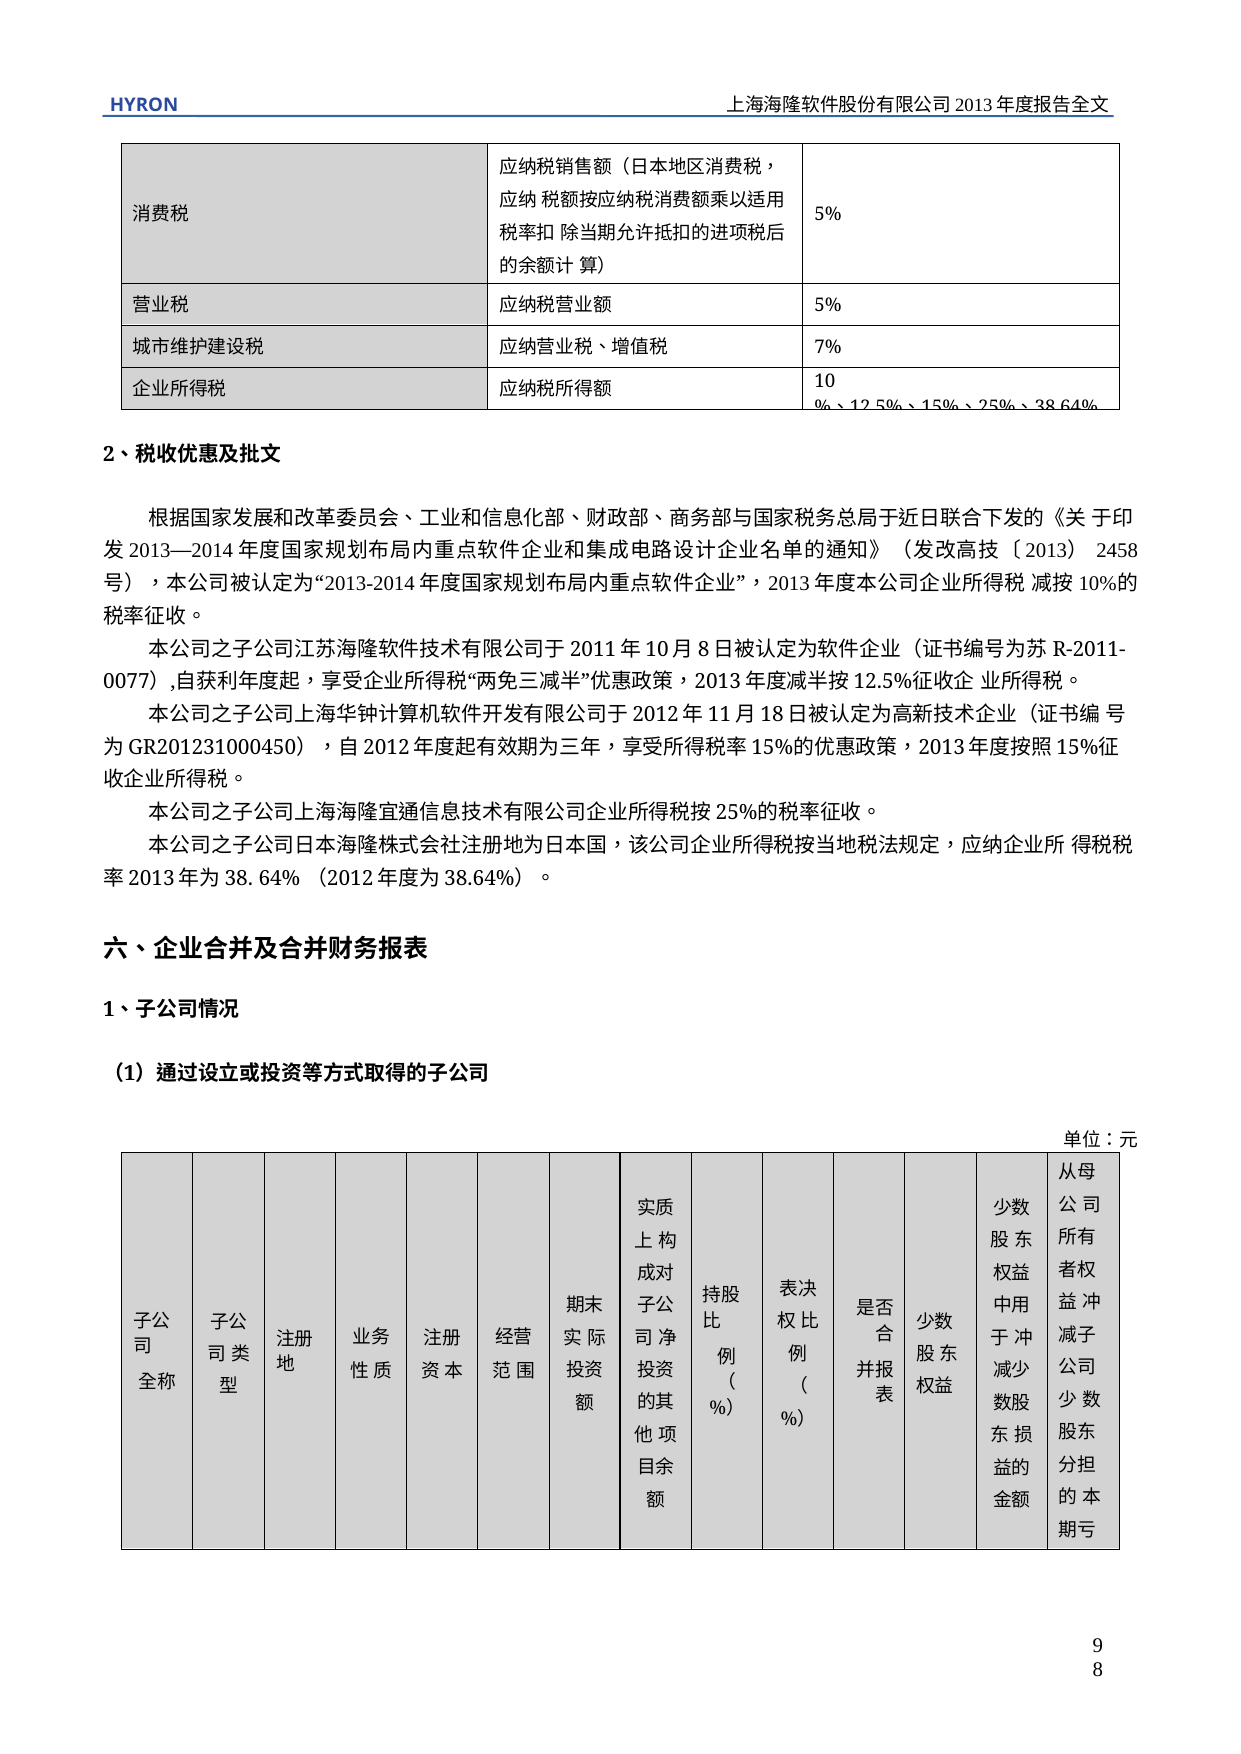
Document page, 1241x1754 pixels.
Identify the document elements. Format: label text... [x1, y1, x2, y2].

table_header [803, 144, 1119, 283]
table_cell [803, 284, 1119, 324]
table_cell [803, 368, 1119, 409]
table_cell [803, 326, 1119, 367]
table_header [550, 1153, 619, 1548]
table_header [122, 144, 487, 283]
text 六、企业合并及合并财务报表 [103, 931, 1138, 965]
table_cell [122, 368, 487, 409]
text （1）通过设立或投资等方式取得的子公司 [103, 1054, 1138, 1087]
text 单位：元 [103, 1126, 1138, 1152]
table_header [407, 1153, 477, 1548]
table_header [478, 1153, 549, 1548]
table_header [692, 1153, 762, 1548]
text 本公司之子公司上海海隆宜通信息技术有限公司企业所得税按25%的税率征收。 [103, 793, 1138, 826]
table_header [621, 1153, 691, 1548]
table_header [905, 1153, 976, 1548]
text 本公司之子公司上海华钟计算机软件开发有限公司于2012年11月18日被认定为高新技术企业（证书编 号为GR201231000450），自2012年度起有效期为三年，享受所得税率15%的优惠政策，2013年度按照15%征 收企业所得税。 [103, 695, 1138, 793]
text 本公司之子公司江苏海隆软件技术有限公司于2011年10月8日被认定为软件企业（证书编号为苏 R-2011-0077）,自获利年度起，享受企业所得税“两免三减半”优惠政策，2013年度减半按12.5%征收企 业所得税。 [103, 630, 1138, 695]
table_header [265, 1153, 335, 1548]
text 1、子公司情况 [103, 990, 1138, 1023]
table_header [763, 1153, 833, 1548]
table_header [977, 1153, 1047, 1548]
text 2、税收优惠及批文 [103, 435, 1138, 468]
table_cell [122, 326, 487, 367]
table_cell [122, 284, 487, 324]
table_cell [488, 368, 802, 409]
text 本公司之子公司日本海隆株式会社注册地为日本国，该公司企业所得税按当地税法规定，应纳企业所 得税税率2013年为38. 64% （2012年度为38.64%）。 [103, 826, 1138, 892]
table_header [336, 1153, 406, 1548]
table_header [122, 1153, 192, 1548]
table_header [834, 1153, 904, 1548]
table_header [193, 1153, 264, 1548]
text 根据国家发展和改革委员会、工业和信息化部、财政部、商务部与国家税务总局于近日联合下发的《关 于印发2013—2014年度国家规划布局内重点软件企业和集成电路设计企业名单的通知》（发改高技〔2013） 2458号），本公司被认定为“2013-2014年度国家规划布局内重点软件企业”，2013年度本公司企业所得税 减按10%的税率征收。 [103, 499, 1138, 630]
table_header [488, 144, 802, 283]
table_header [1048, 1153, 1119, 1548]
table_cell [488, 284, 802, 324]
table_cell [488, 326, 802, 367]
